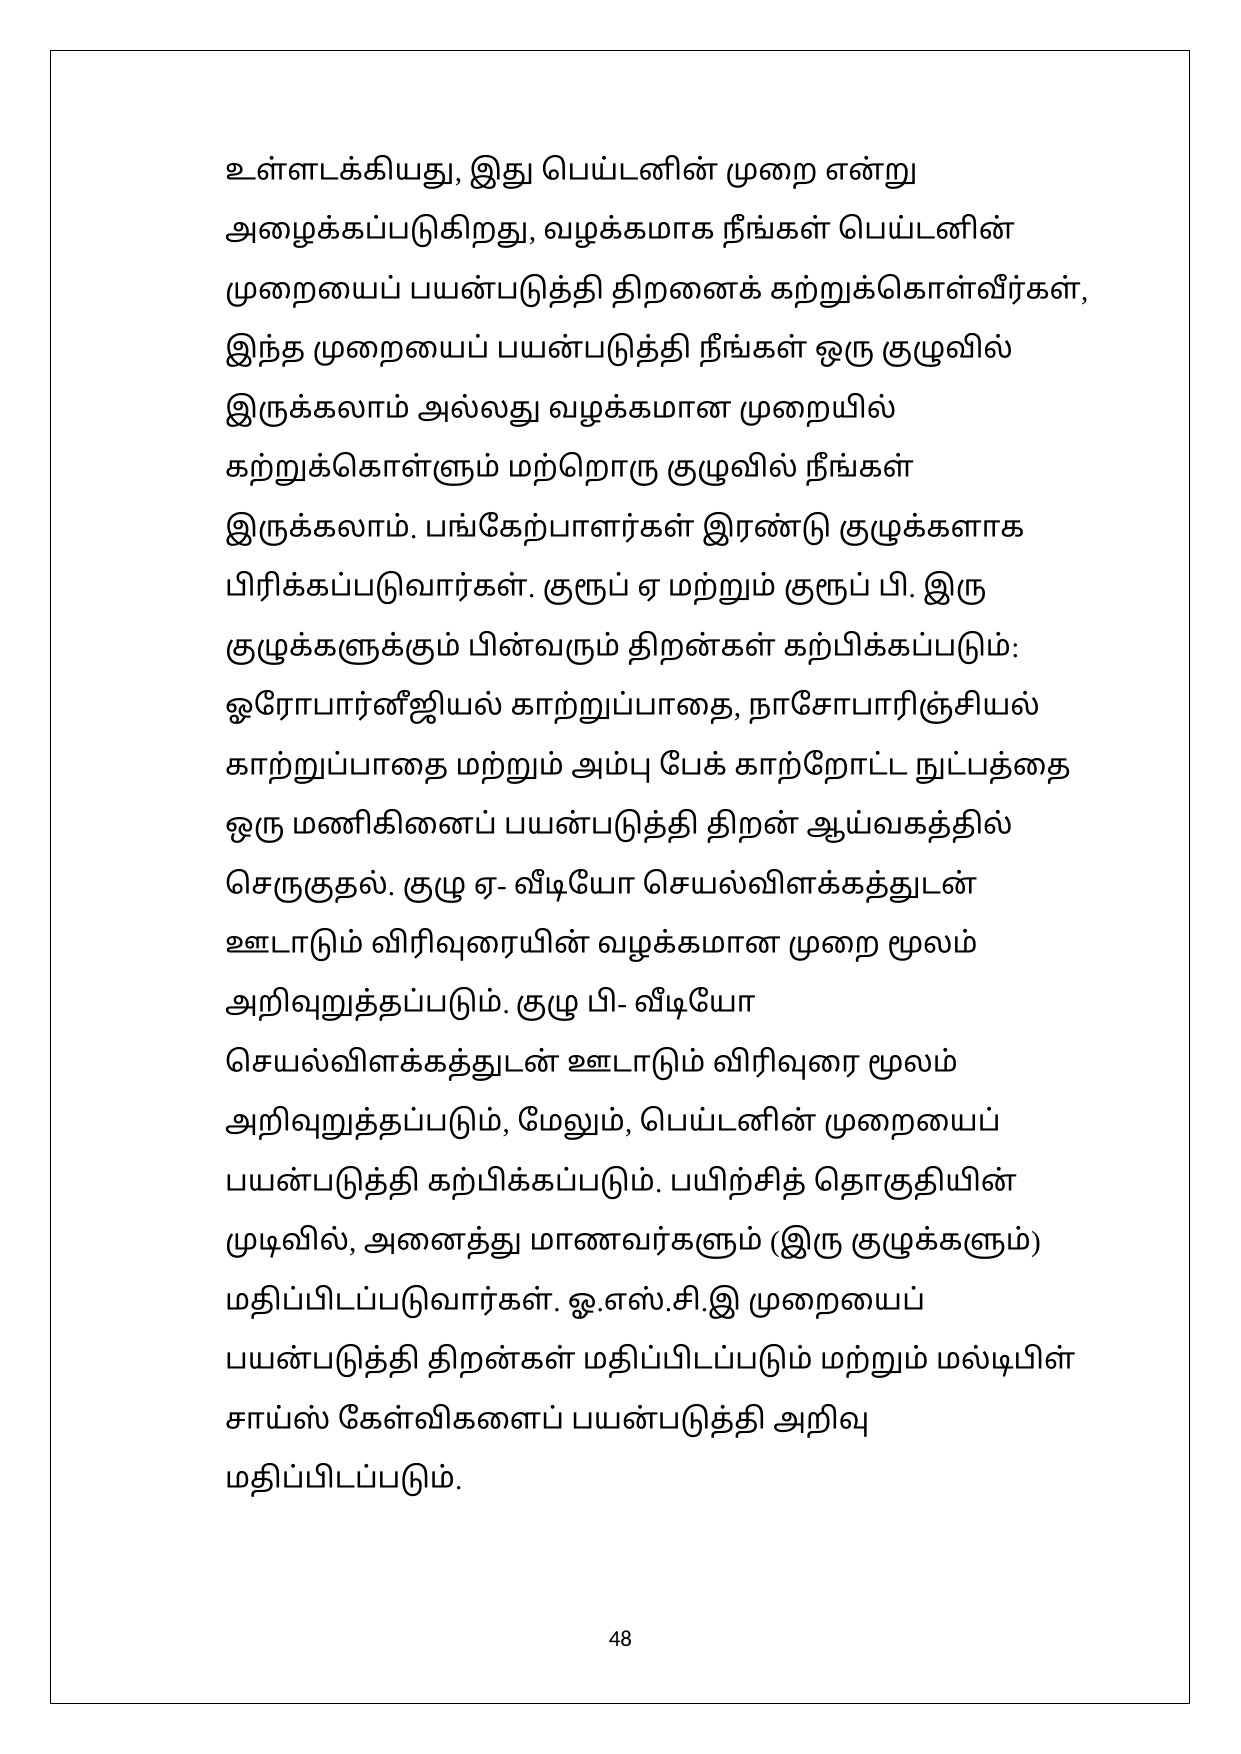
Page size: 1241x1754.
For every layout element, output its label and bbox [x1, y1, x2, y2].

list [225, 150, 1090, 1498]
